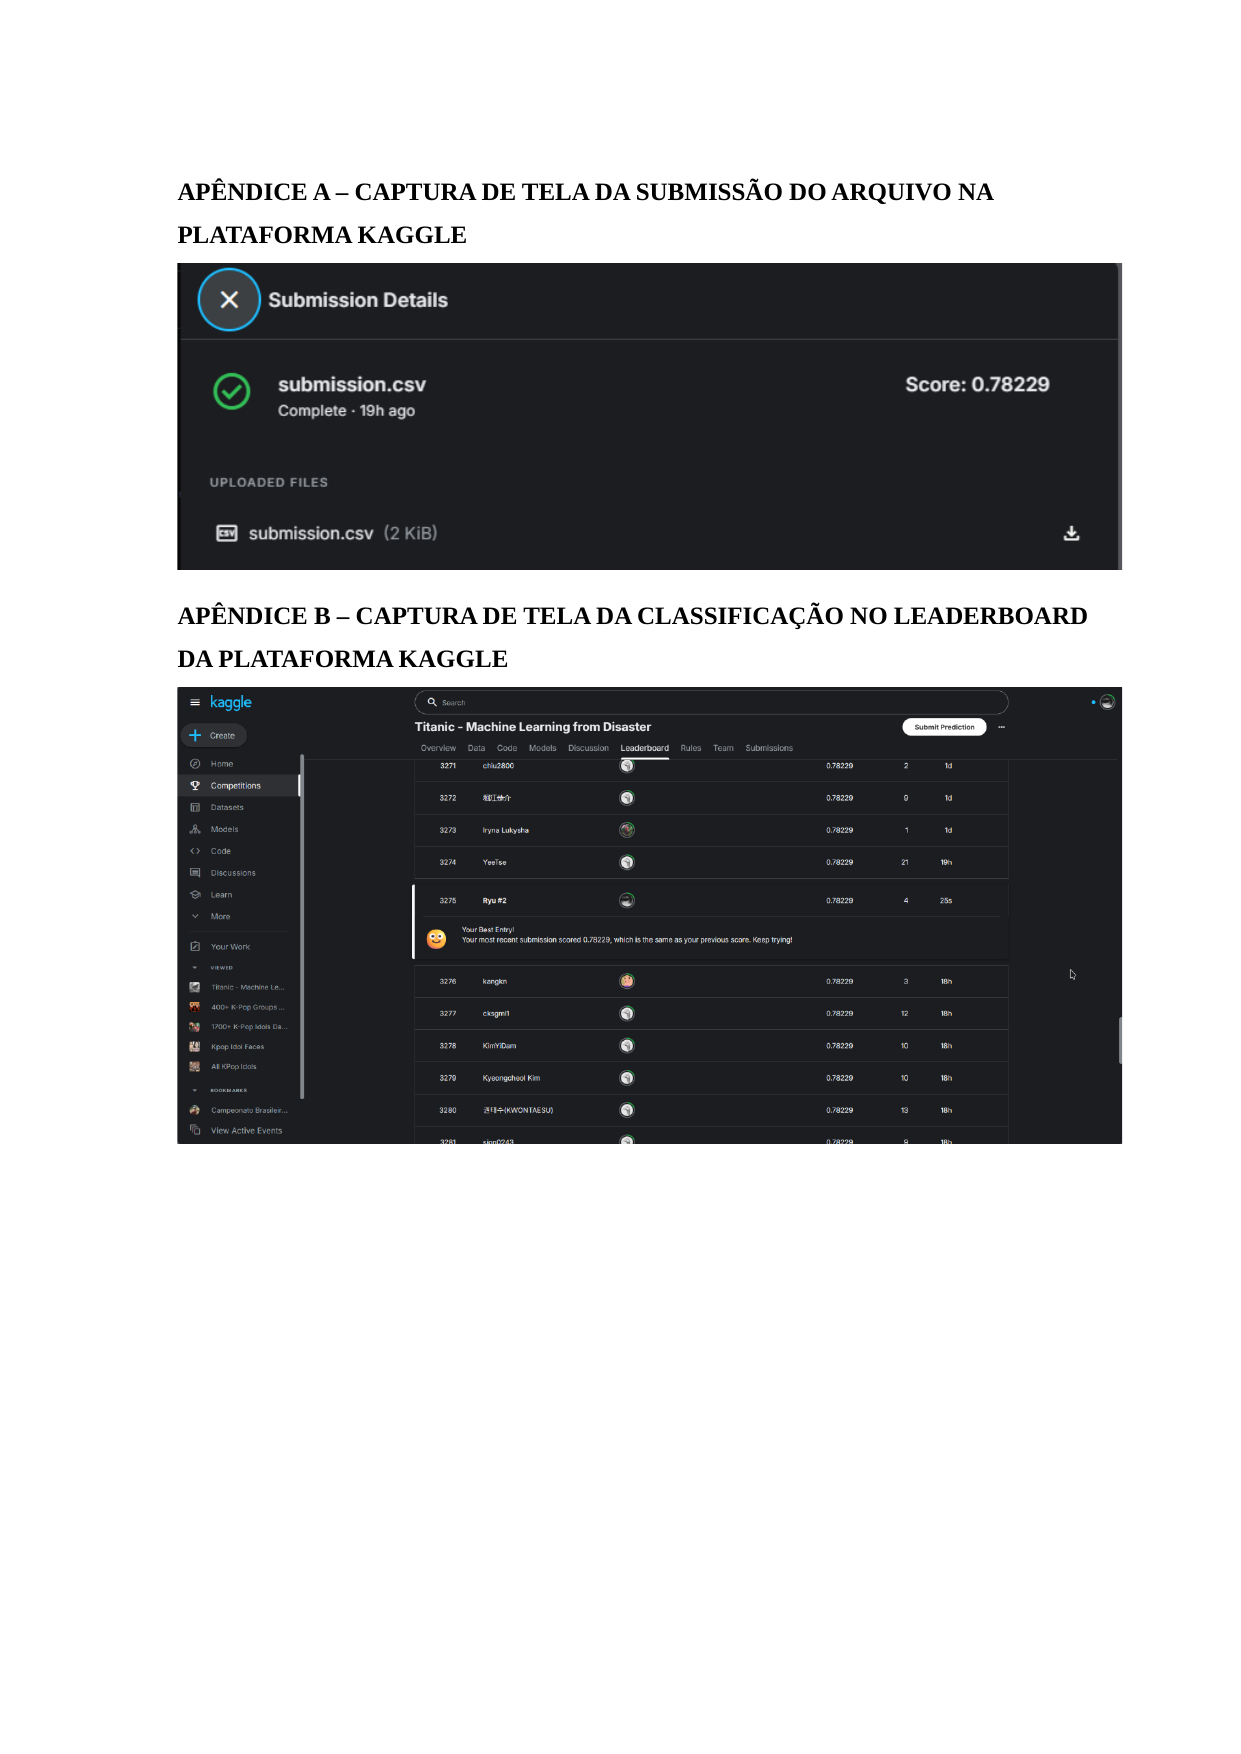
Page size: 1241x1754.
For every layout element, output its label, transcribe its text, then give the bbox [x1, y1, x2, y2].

text APÊNDICE B – CAPTURA DE TELA DA CLASSIFICAÇÃO NO LEADERBOARD DA PLATAFORMA KAGGLE [177, 601, 1122, 673]
picture [177, 263, 1123, 570]
text APÊNDICE A – CAPTURA DE TELA DA SUBMISSÃO DO ARQUIVO NA PLATAFORMA KAGGLE [177, 177, 1122, 249]
picture [177, 687, 1123, 1144]
